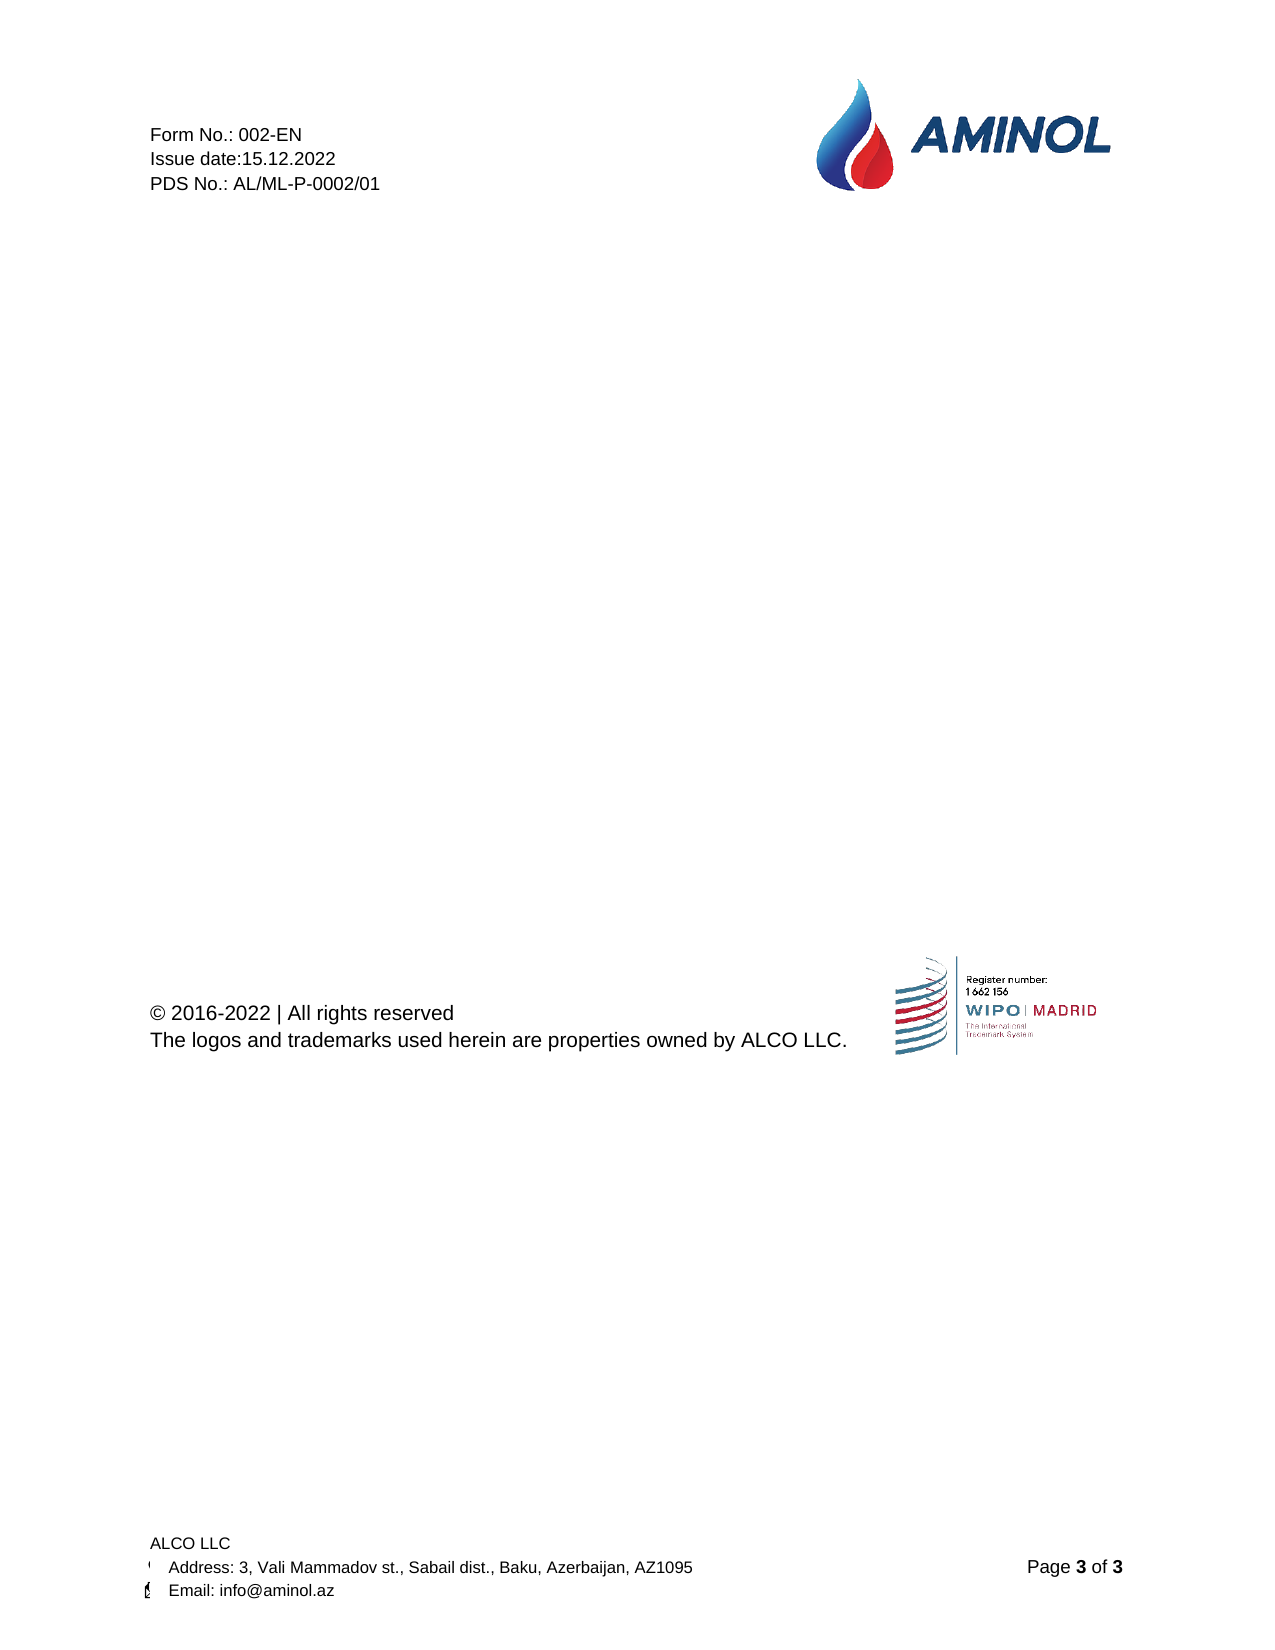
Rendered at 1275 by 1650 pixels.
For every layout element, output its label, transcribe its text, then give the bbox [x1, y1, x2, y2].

picture [806, 74, 1125, 198]
picture [143, 1580, 150, 1599]
picture [142, 1556, 150, 1579]
text The logos and trademarks used herein are properties owned by ALCO LLC. [150, 1028, 865, 1052]
picture [865, 924, 1125, 1087]
text © 2016-2022 | All rights reserved [150, 1001, 865, 1025]
